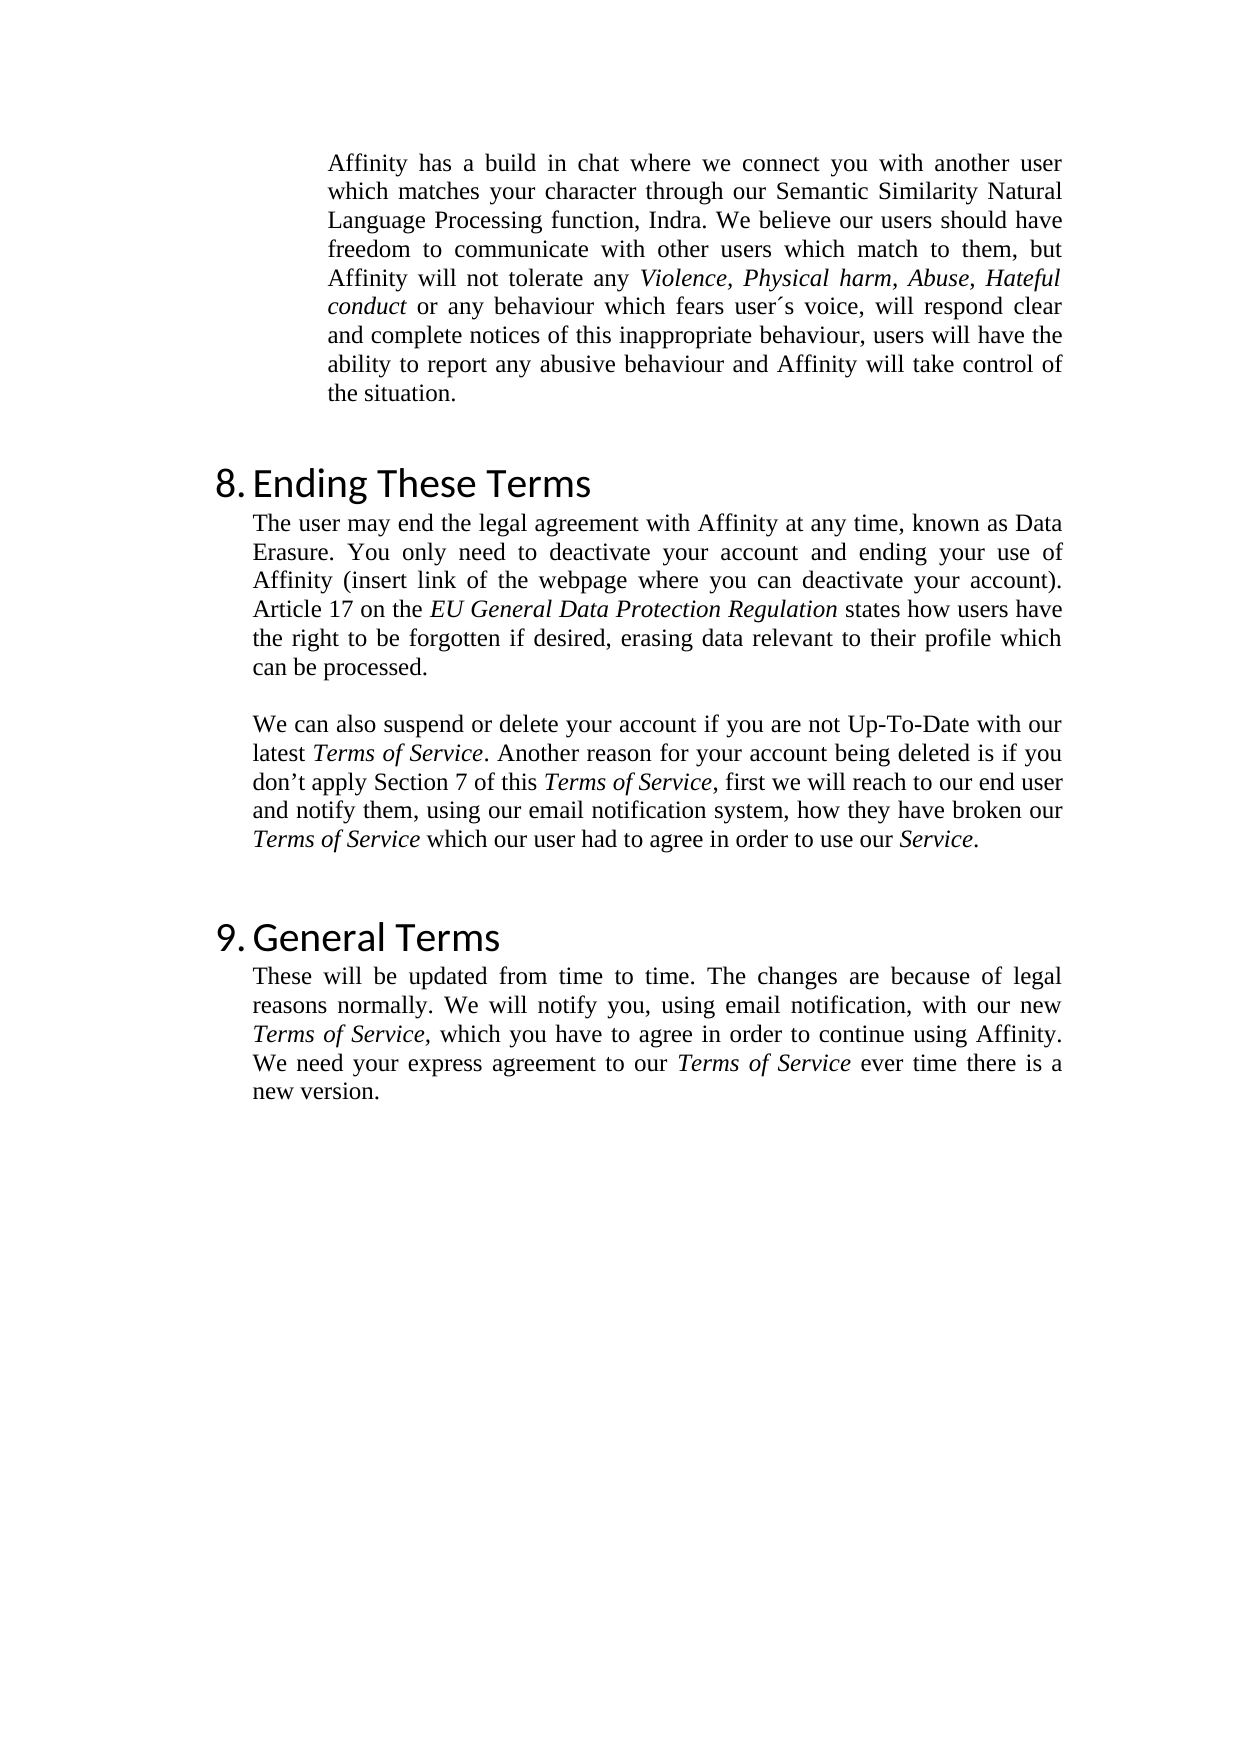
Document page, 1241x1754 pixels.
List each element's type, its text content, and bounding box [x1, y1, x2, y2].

list We can also suspend or delete your account if you are not Up-To-Date with our latest Terms of Service. Another reason for your account being deleted is if you don’t apply Section 7 of this Terms of Service, first we will reach to our end user and notify them, using our email notification system, how they have broken our Terms of Service which our user had to agree in order to use our Service. [252, 709, 1063, 853]
list The user may end the legal agreement with Affinity at any time, known as Data Erasure. You only need to deactivate your account and ending your use of Affinity (insert link of the webpage where you can deactivate your account). Article 17 on the EU General Data Protection Regulation states how users have the right to be forgotten if desired, erasing data relevant to their profile which can be processed. [252, 508, 1063, 681]
list Affinity has a build in chat where we connect you with another user which matches your character through our Semantic Similarity Natural Language Processing function, Indra. We believe our users should have freedom to communicate with other users which match to them, but Affinity will not tolerate any Violence, Physical harm, Abuse, Hateful conduct or any behaviour which fears user´s voice, will respond clear and complete notices of this inappropriate behaviour, users will have the ability to report any abusive behaviour and Affinity will take control of the situation. [327, 148, 1063, 406]
list These will be updated from time to time. The changes are because of legal reasons normally. We will notify you, using email notification, with our new Terms of Service, which you have to agree in order to continue using Affinity. We need your express agreement to our Terms of Service ever time there is a new version. [252, 961, 1063, 1105]
list General Terms [215, 911, 1063, 961]
list Ending These Terms [215, 457, 1063, 508]
